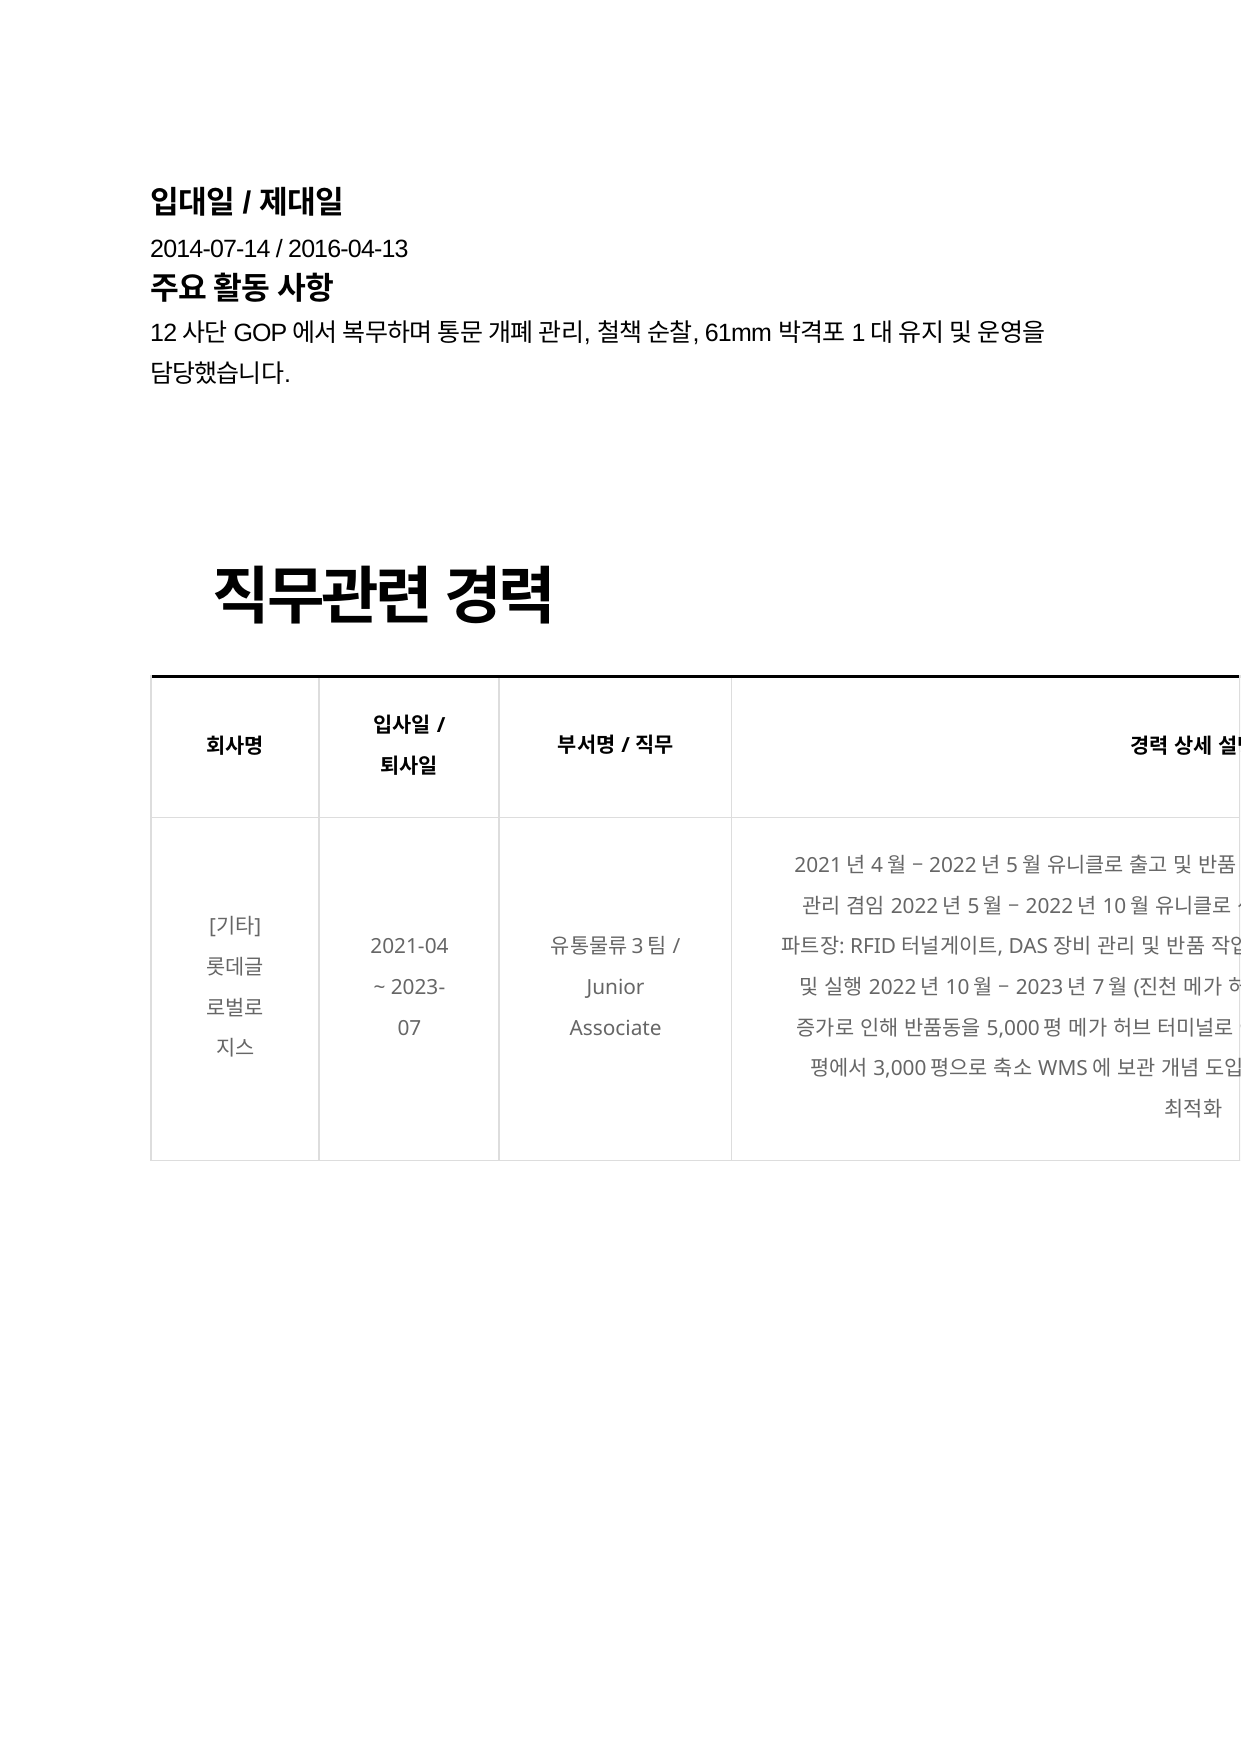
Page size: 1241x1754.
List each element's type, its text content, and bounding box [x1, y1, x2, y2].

table_cell 2021년 4월 – 2022년 5월 유니클로 출고 및 반품 담당 롯데칠성, 진산IT 등 타 브랜드 배차 관리 겸임 2022년 5월 – 2022년 10월 유니클로 센터 이관: 로케이션 이동 계획 수립 반품 파트장: RFID 터널게이트, DAS 장비 관리 및 반품 작업 최적화 21FW, 22SS 시즌 운영 계획 수립 및 실행 2022년 10월 – 2023년 7월 (진천 메가 허브 센터 UQ 운영 종료) 유니클로 물동량 증가로 인해 반품동을 5,000평 메가 허브 터미널로 이관 고정비 절감을 위해 반품동을 5,000평에서 3,000평으로 축소 WMS에 보관 개념 도입: 평치 구역 최소화 및 작업자 피킹 동선 최적화 [732, 818, 1239, 1159]
table_cell 유통물류3팀 / Junior Associate [500, 818, 731, 1159]
subtitle 입대일 / 제대일 [150, 177, 1090, 222]
subtitle 직무관련 경력 [212, 546, 1090, 636]
text 12사단 GOP에서 복무하며 통문 개폐 관리, 철책 순찰, 61mm 박격포 1대 유지 및 운영을 담당했습니다. [150, 308, 1090, 389]
table_header 경력 상세 설명 [732, 678, 1239, 816]
table_header 부서명 / 직무 [500, 678, 731, 816]
text 2014-07-14 / 2016-04-13 [150, 222, 1090, 263]
table_header 회사명 [152, 678, 318, 816]
table_header 입사일 / 퇴사일 [320, 678, 498, 816]
table_cell 2021-04 ~ 2023-07 [320, 818, 498, 1159]
table_cell [기타]롯데글로벌로지스 [152, 818, 318, 1159]
subtitle 주요 활동 사항 [150, 263, 1090, 308]
